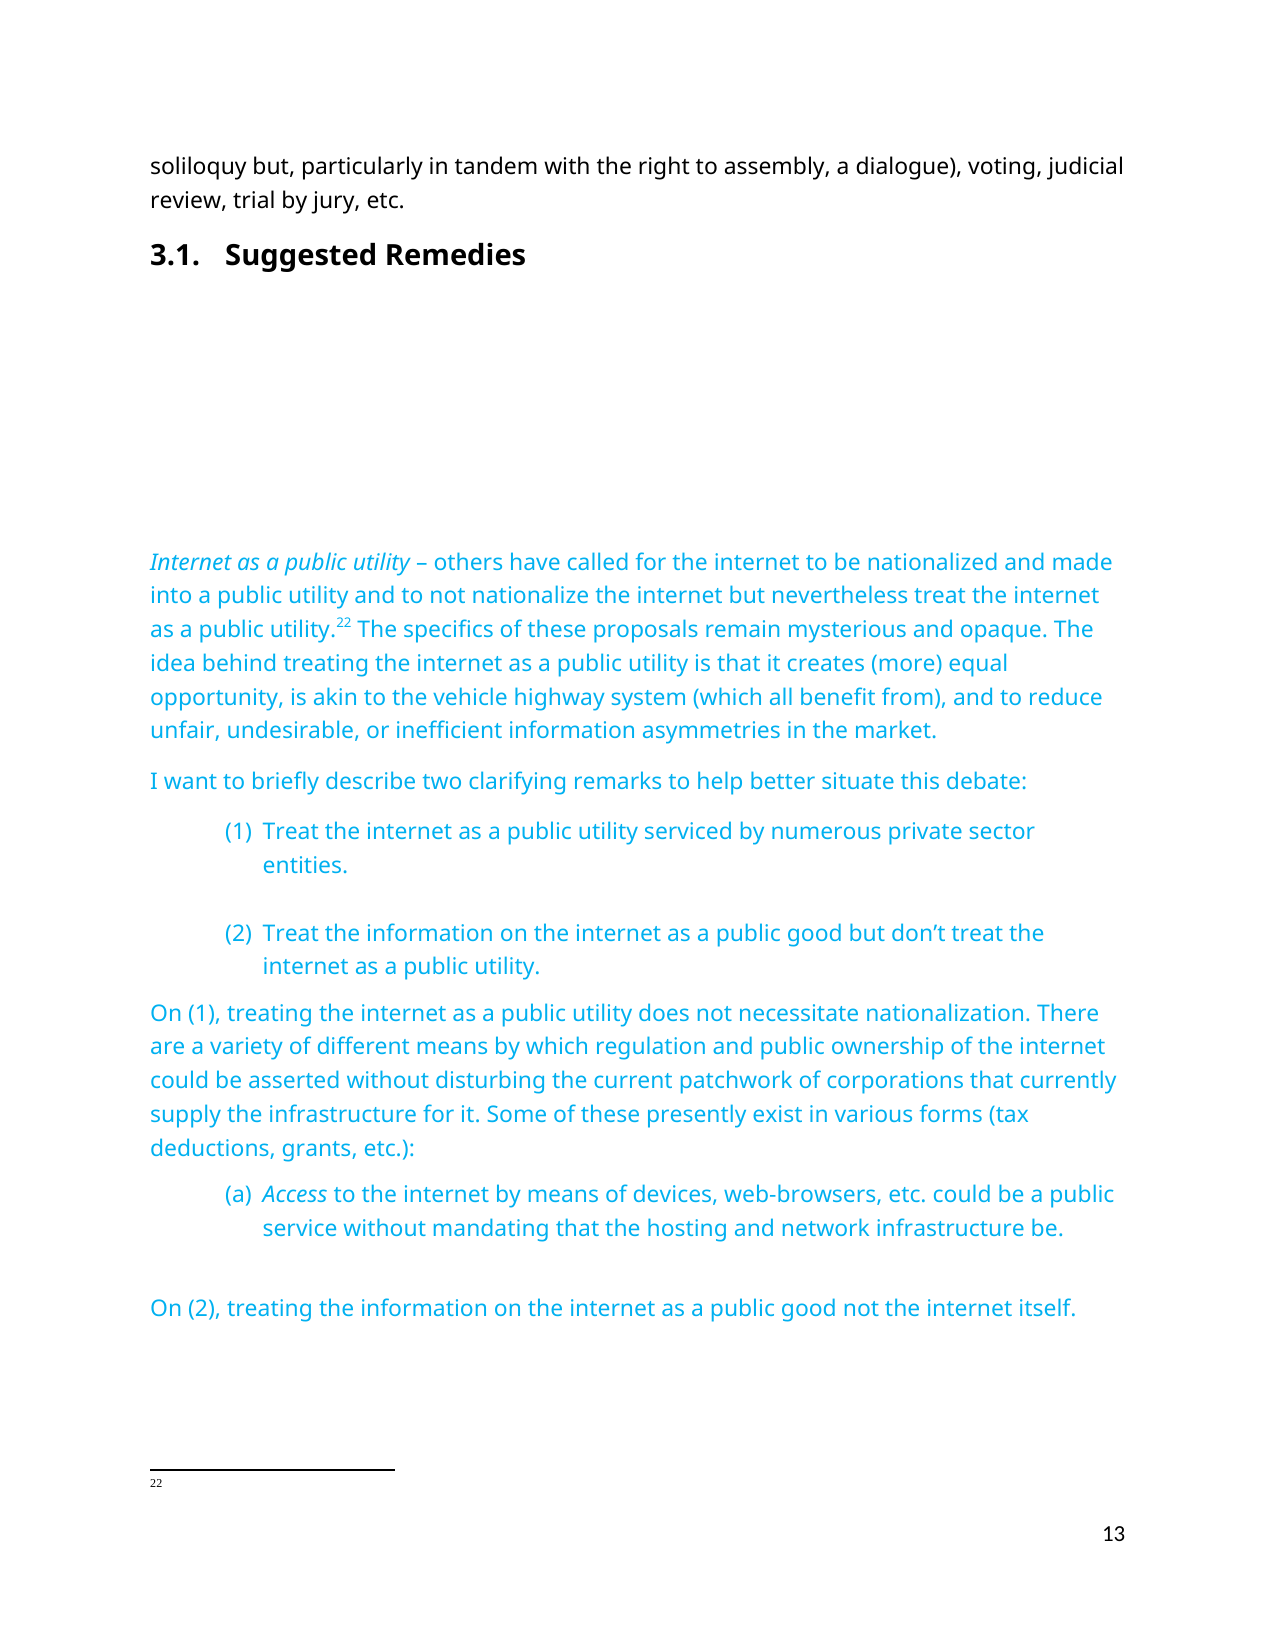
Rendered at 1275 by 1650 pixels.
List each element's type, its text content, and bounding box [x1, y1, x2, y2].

text Internet as a public utility – others have called for the internet to be nationalized and made into a public utility and to not nationalize the internet but nevertheless treat the internet as a public utility. The specifics of these proposals remain mysterious and opaque. The idea behind treating the internet as a public utility is that it creates (more) equal opportunity, is akin to the vehicle highway system (which all benefit from), and to reduce unfair, undesirable, or inefficient information asymmetries in the market. [150, 546, 1125, 746]
list Treat the internet as a public utility serviced by numerous private sector entities. [225, 815, 1125, 880]
text I want to briefly describe two clarifying remarks to help better situate this debate: [150, 765, 1125, 796]
list Treat the information on the internet as a public good but don’t treat the internet as a public utility. [225, 917, 1125, 982]
text On (2), treating the information on the internet as a public good not the internet itself. [150, 1292, 1125, 1323]
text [150, 150, 1125, 215]
text On (1), treating the internet as a public utility does not necessitate nationalization. There are a variety of different means by which regulation and public ownership of the internet could be asserted without disturbing the current patchwork of corporations that currently supply the infrastructure for it. Some of these presently exist in various forms (tax deductions, grants, etc.): [150, 997, 1125, 1163]
text 3.1. Suggested Remedies [150, 234, 1125, 274]
list Access to the internet by means of devices, web-browsers, etc. could be a public service without mandating that the hosting and network infrastructure be. [225, 1178, 1125, 1243]
